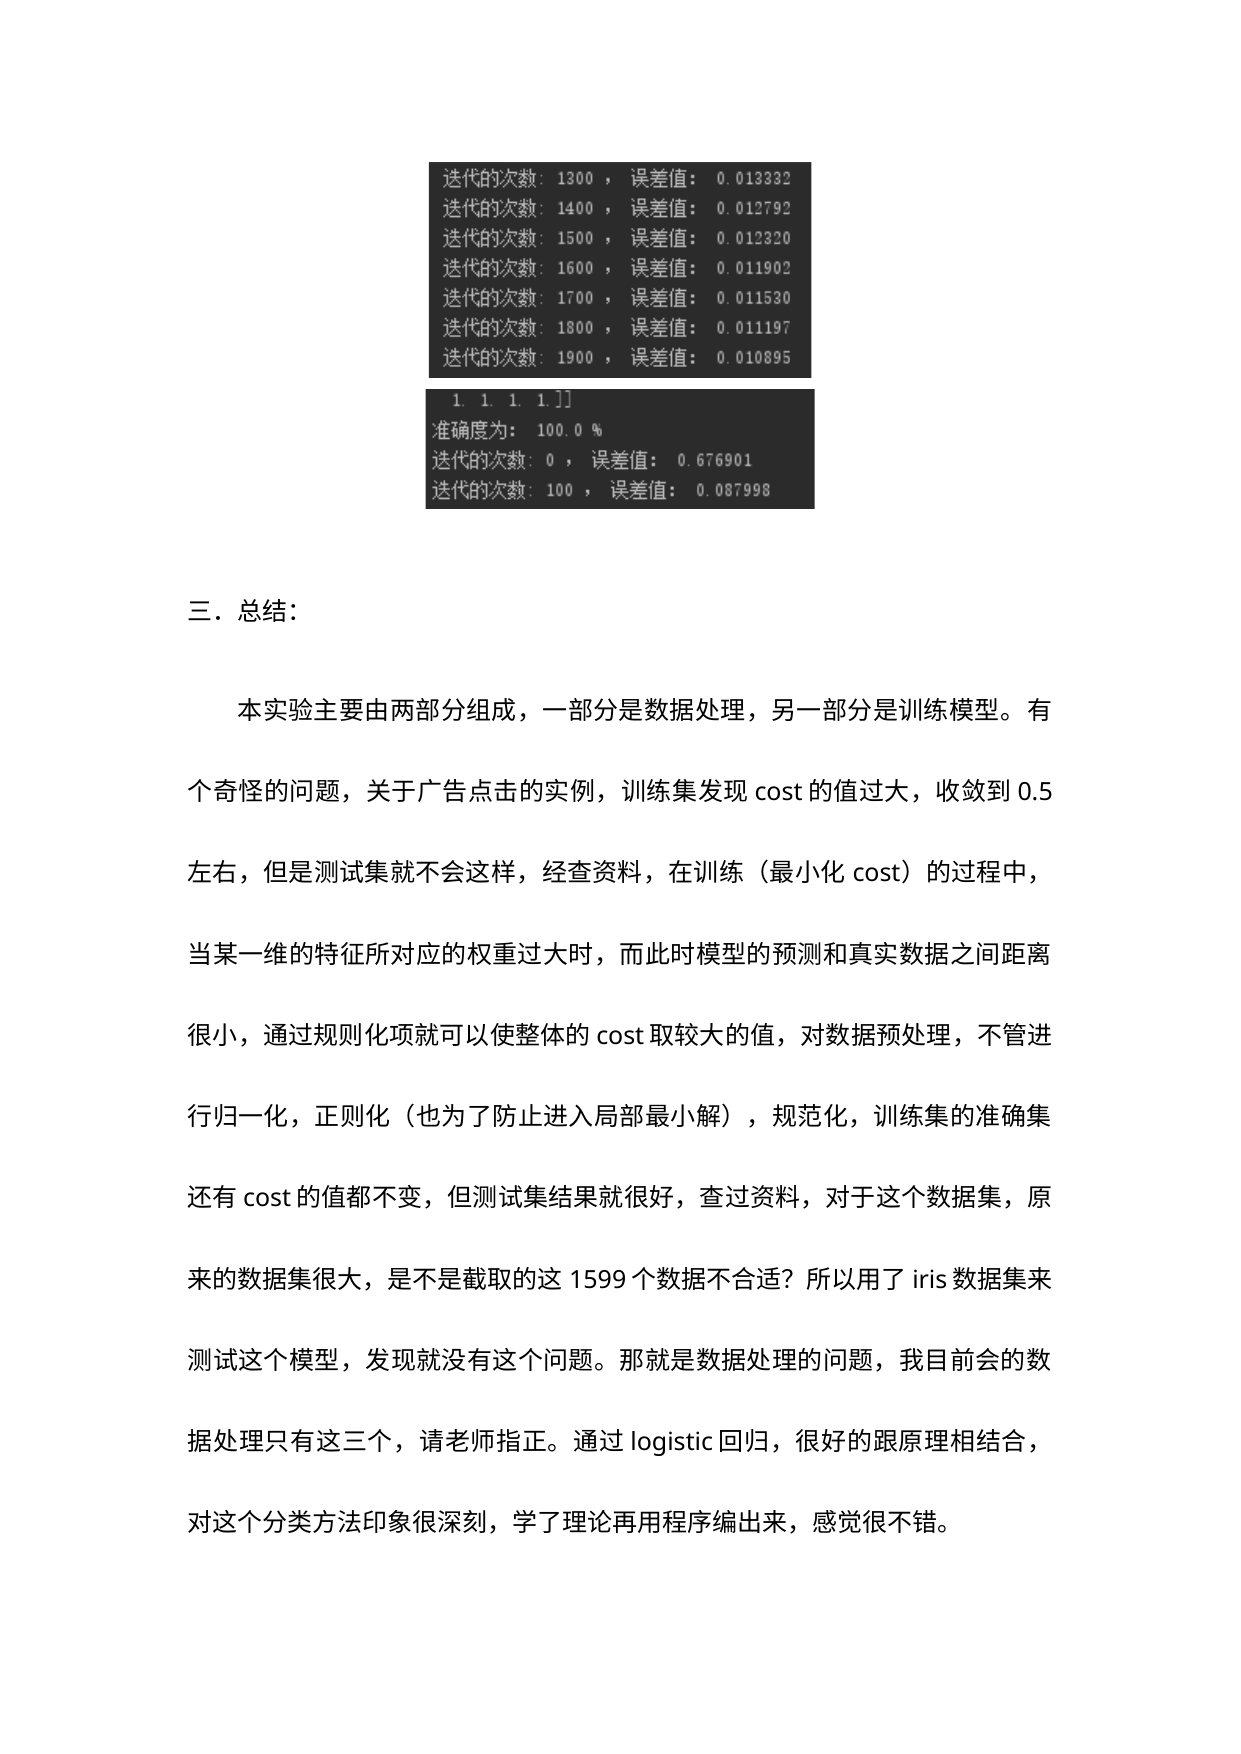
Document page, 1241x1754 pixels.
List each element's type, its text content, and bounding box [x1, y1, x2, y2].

picture [425, 389, 815, 509]
picture [428, 162, 812, 378]
list 总结： [187, 577, 1053, 642]
list 本实验主要由两部分组成，一部分是数据处理，另一部分是训练模型。有个奇怪的问题，关于广告点击的实例，训练集发现cost的值过大，收敛到0.5左右，但是测试集就不会这样，经查资料，在训练（最小化cost）的过程中，当某一维的特征所对应的权重过大时，而此时模型的预测和真实数据之间距离很小，通过规则化项就可以使整体的cost取较大的值，对数据预处理，不管进行归一化，正则化（也为了防止进入局部最小解），规范化，训练集的准确集还有cost的值都不变，但测试集结果就很好，查过资料，对于这个数据集，原来的数据集很大，是不是截取的这1599个数据不合适？所以用了iris数据集来测试这个模型，发现就没有这个问题。那就是数据处理的问题，我目前会的数据处理只有这三个，请老师指正。通过logistic回归，很好的跟原理相结合，对这个分类方法印象很深刻，学了理论再用程序编出来，感觉很不错。 [187, 676, 1053, 1553]
